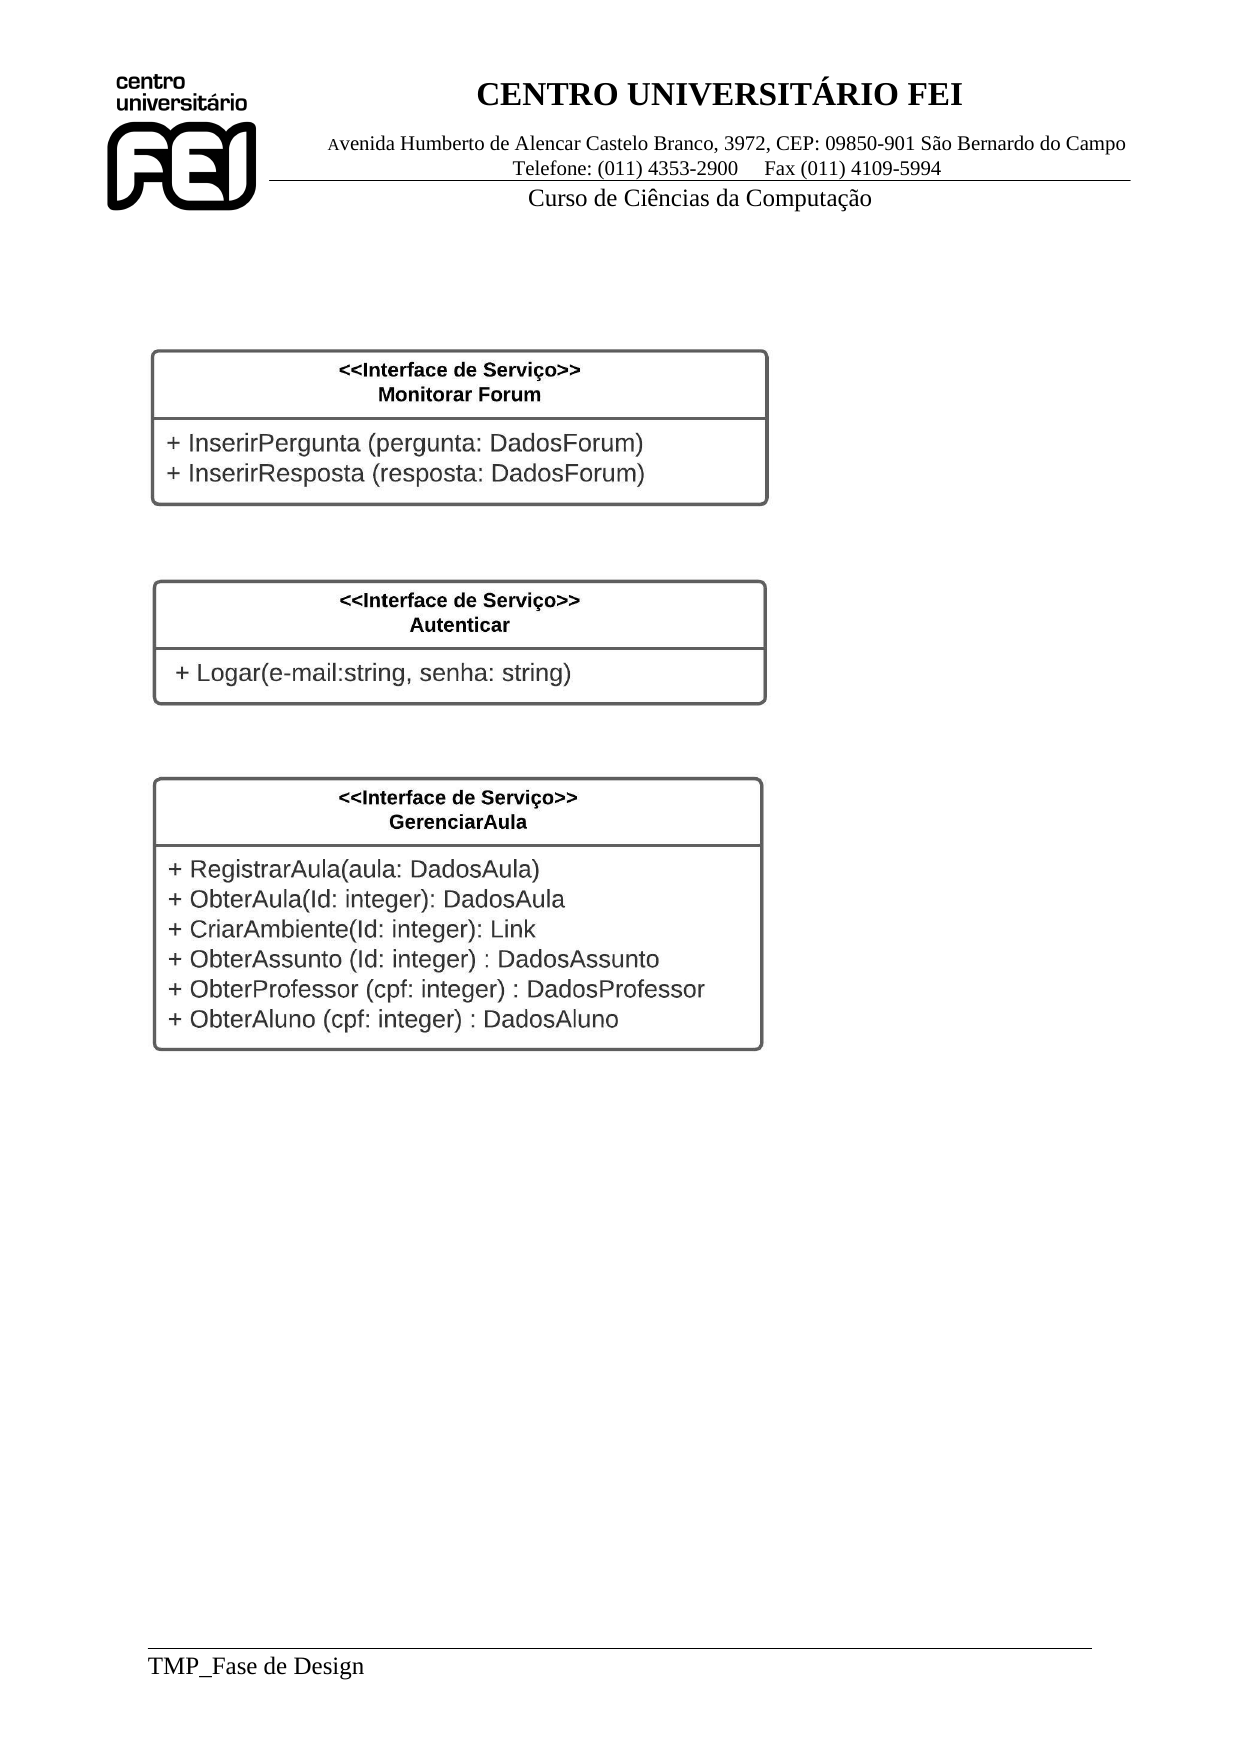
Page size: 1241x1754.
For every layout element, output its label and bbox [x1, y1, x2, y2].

picture [102, 73, 260, 213]
picture [147, 770, 773, 1058]
picture [147, 346, 774, 511]
picture [147, 567, 774, 713]
